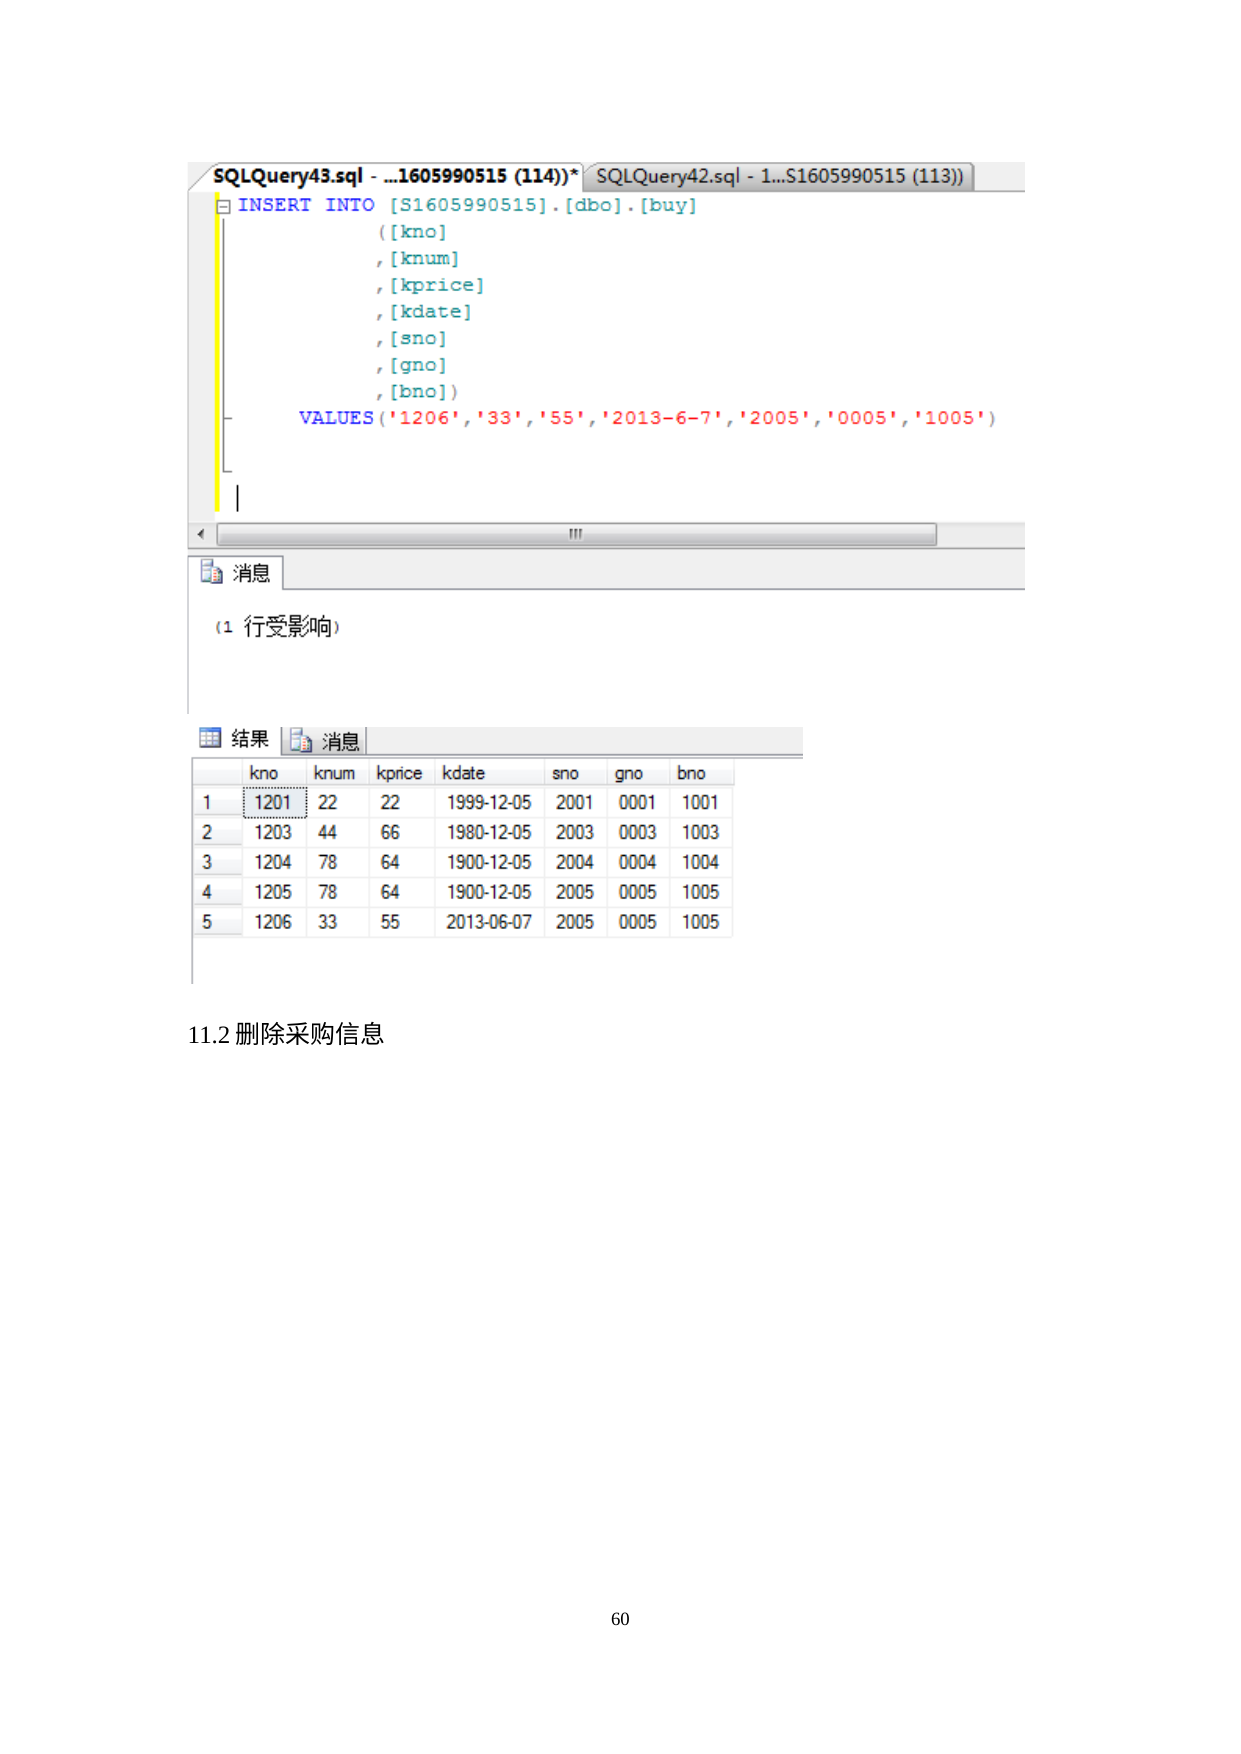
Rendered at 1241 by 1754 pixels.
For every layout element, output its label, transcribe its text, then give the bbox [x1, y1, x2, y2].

picture [187, 727, 803, 984]
picture [187, 162, 1025, 714]
text 11.2删除采购信息 [187, 1000, 1053, 1065]
